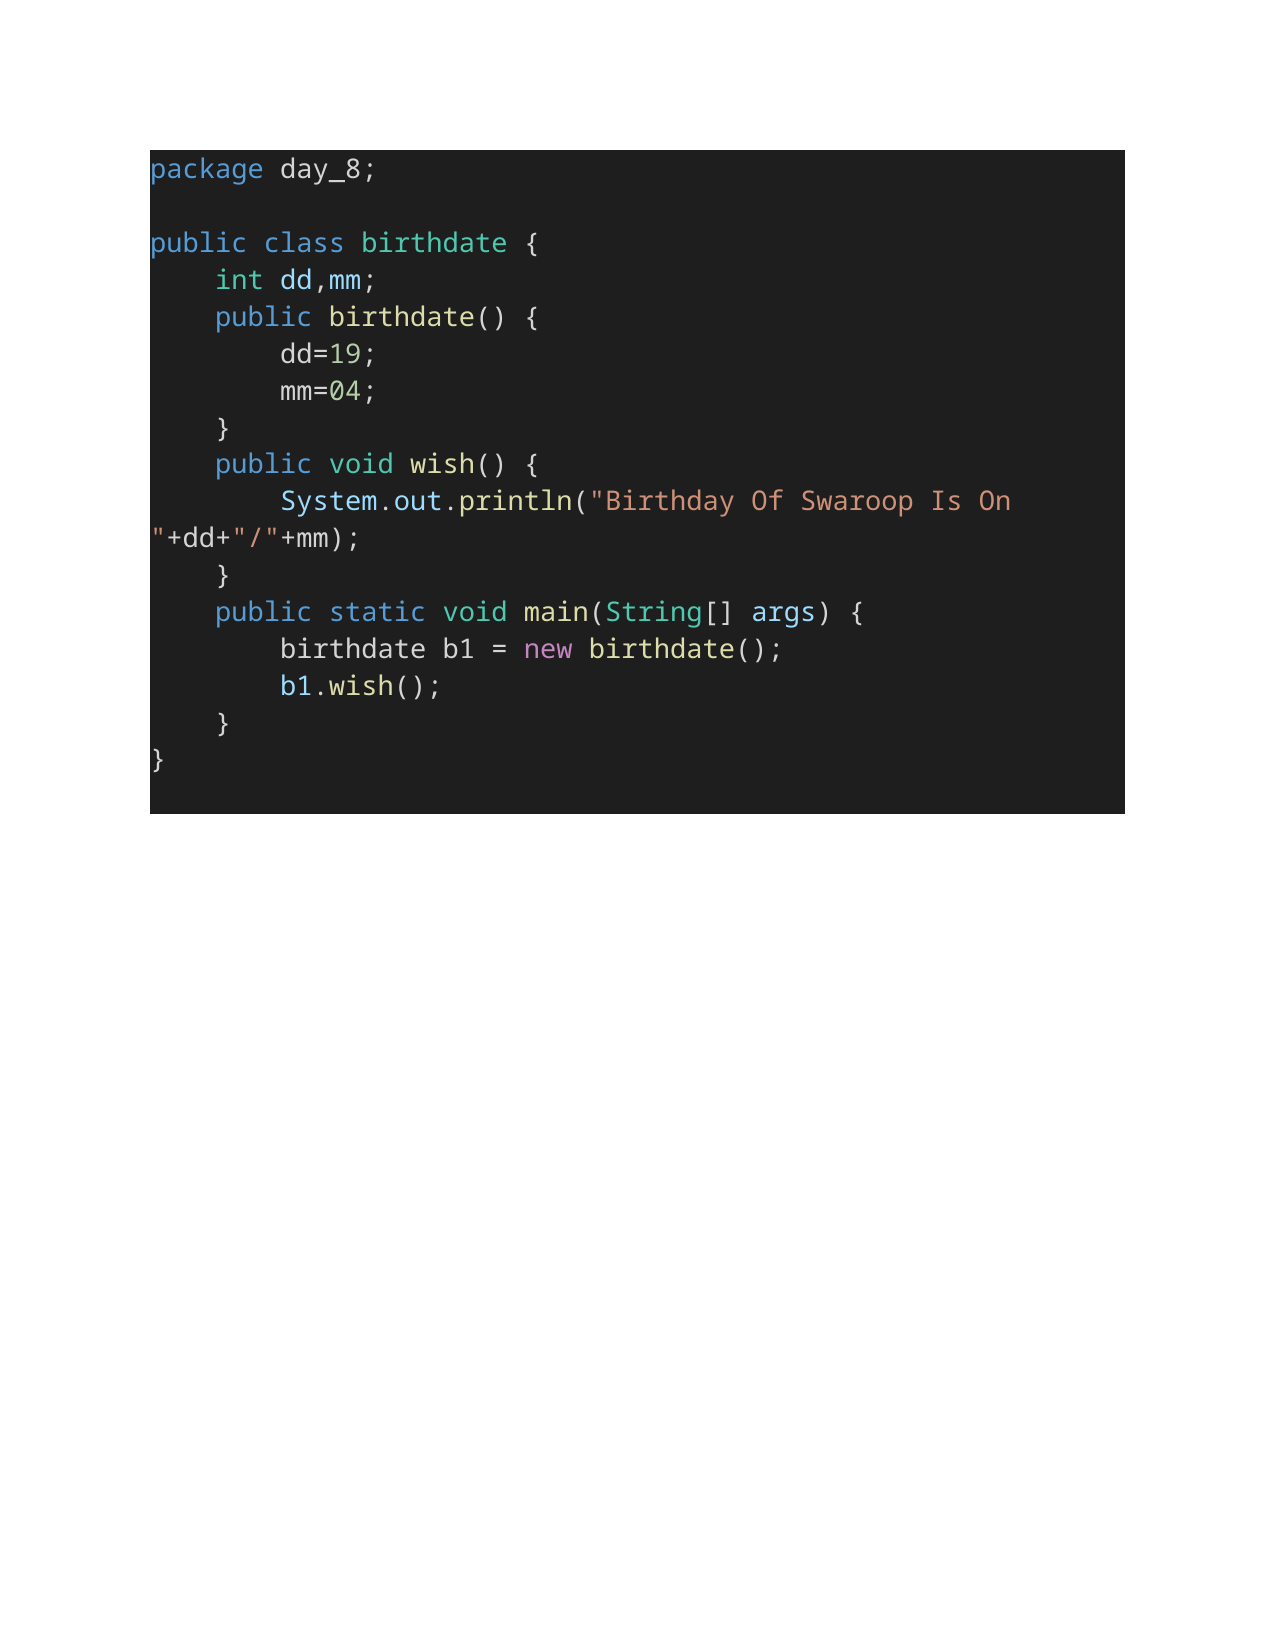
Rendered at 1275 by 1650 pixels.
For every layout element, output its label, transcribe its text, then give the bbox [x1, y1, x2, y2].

text public static void main(String[] args) { [150, 592, 1125, 629]
text public void wish() { [150, 445, 1125, 482]
text b1.wish(); [150, 666, 1125, 703]
text public birthdate() { [150, 297, 1125, 334]
text } [150, 408, 1125, 445]
text birthdate b1 = new birthdate(); [150, 629, 1125, 666]
text dd=19; [150, 334, 1125, 371]
text } [150, 740, 1125, 777]
text } [150, 703, 1125, 740]
text public class birthdate { [150, 224, 1125, 261]
text } [150, 556, 1125, 592]
text System.out.println("Birthday Of Swaroop Is On "+dd+"/"+mm); [150, 482, 1125, 556]
text int dd,mm; [150, 261, 1125, 297]
text mm=04; [150, 371, 1125, 408]
text package day_8; [150, 150, 1125, 187]
